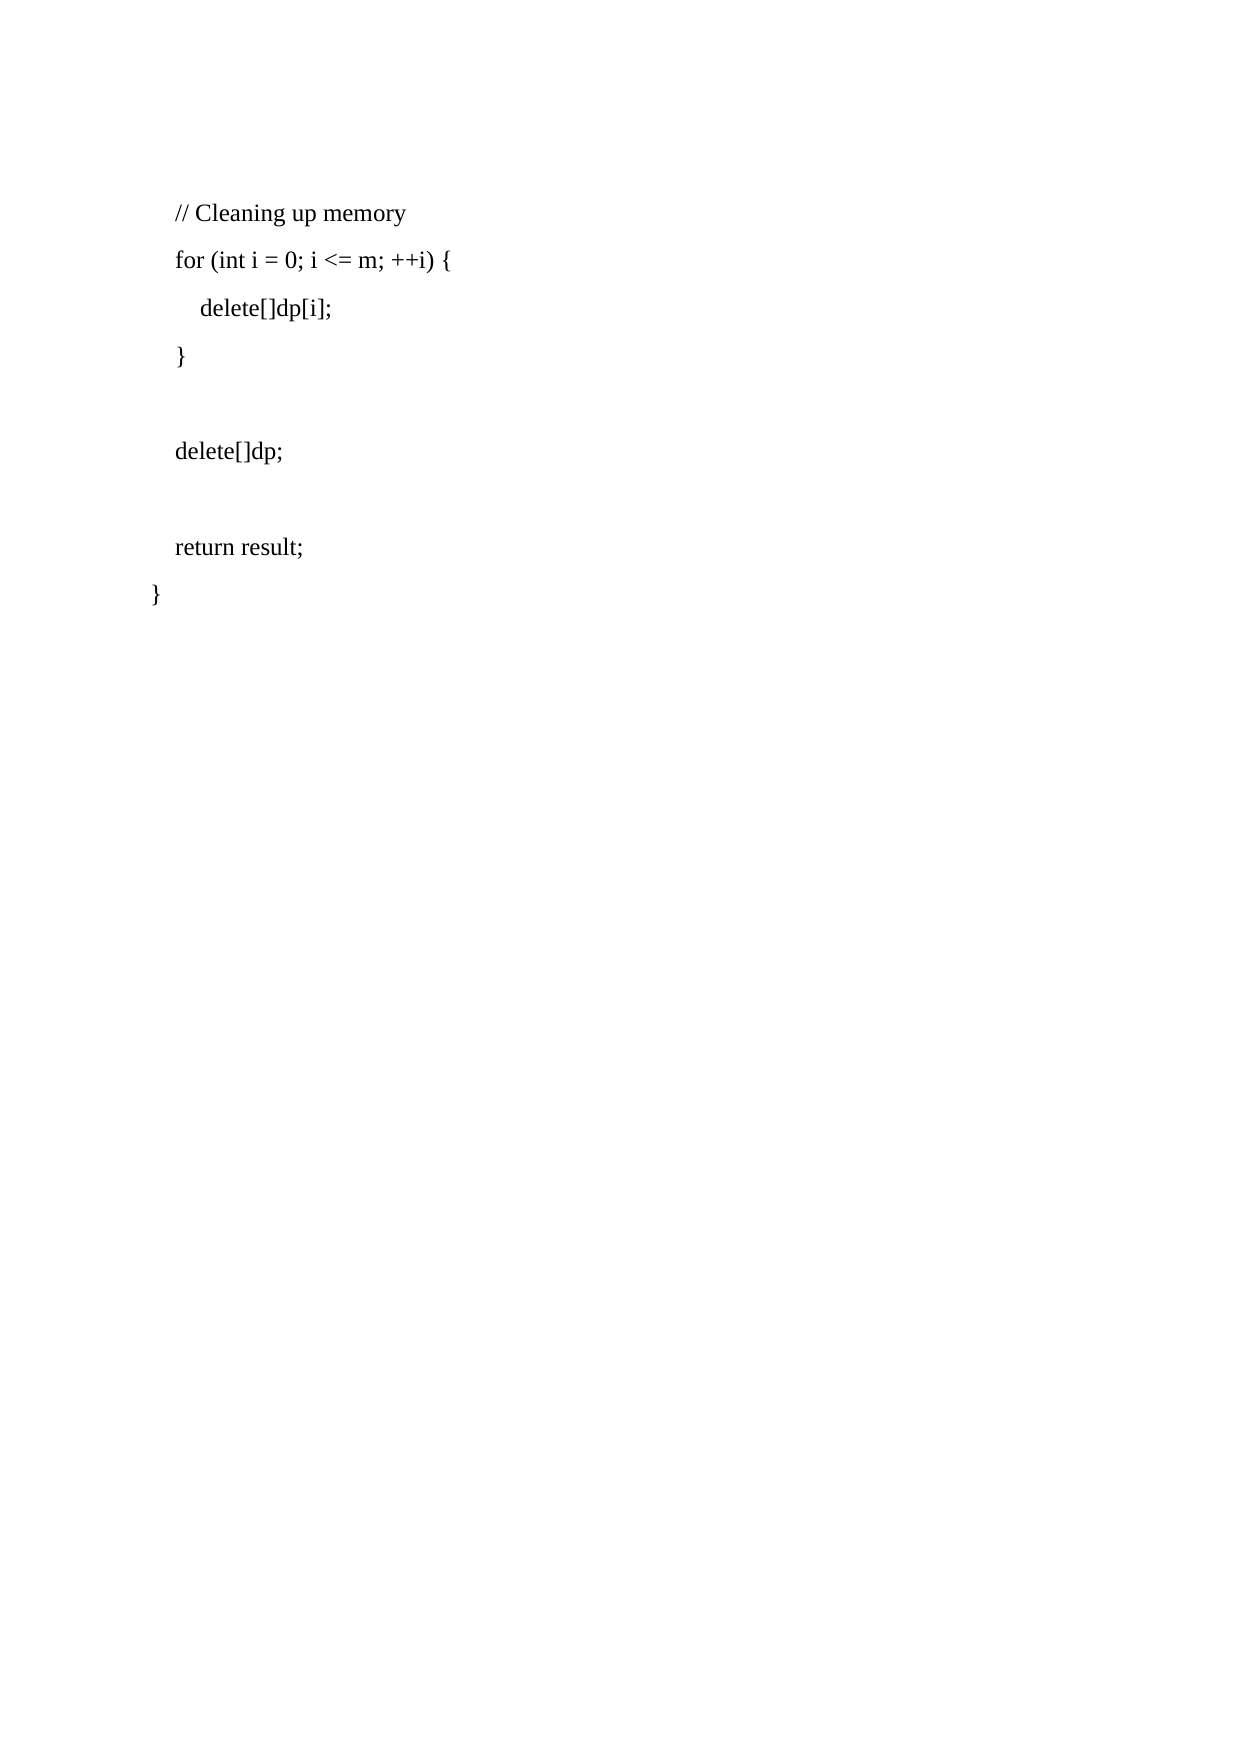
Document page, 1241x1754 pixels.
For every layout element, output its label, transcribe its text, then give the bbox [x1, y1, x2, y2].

text return result; [150, 532, 1090, 560]
text // Cleaning up memory [150, 198, 1090, 226]
text } [150, 341, 1090, 369]
text } [150, 579, 1090, 608]
text delete[]dp[i]; [150, 293, 1090, 322]
text for (int i = 0; i <= m; ++i) { [150, 245, 1090, 274]
text delete[]dp; [150, 436, 1090, 465]
